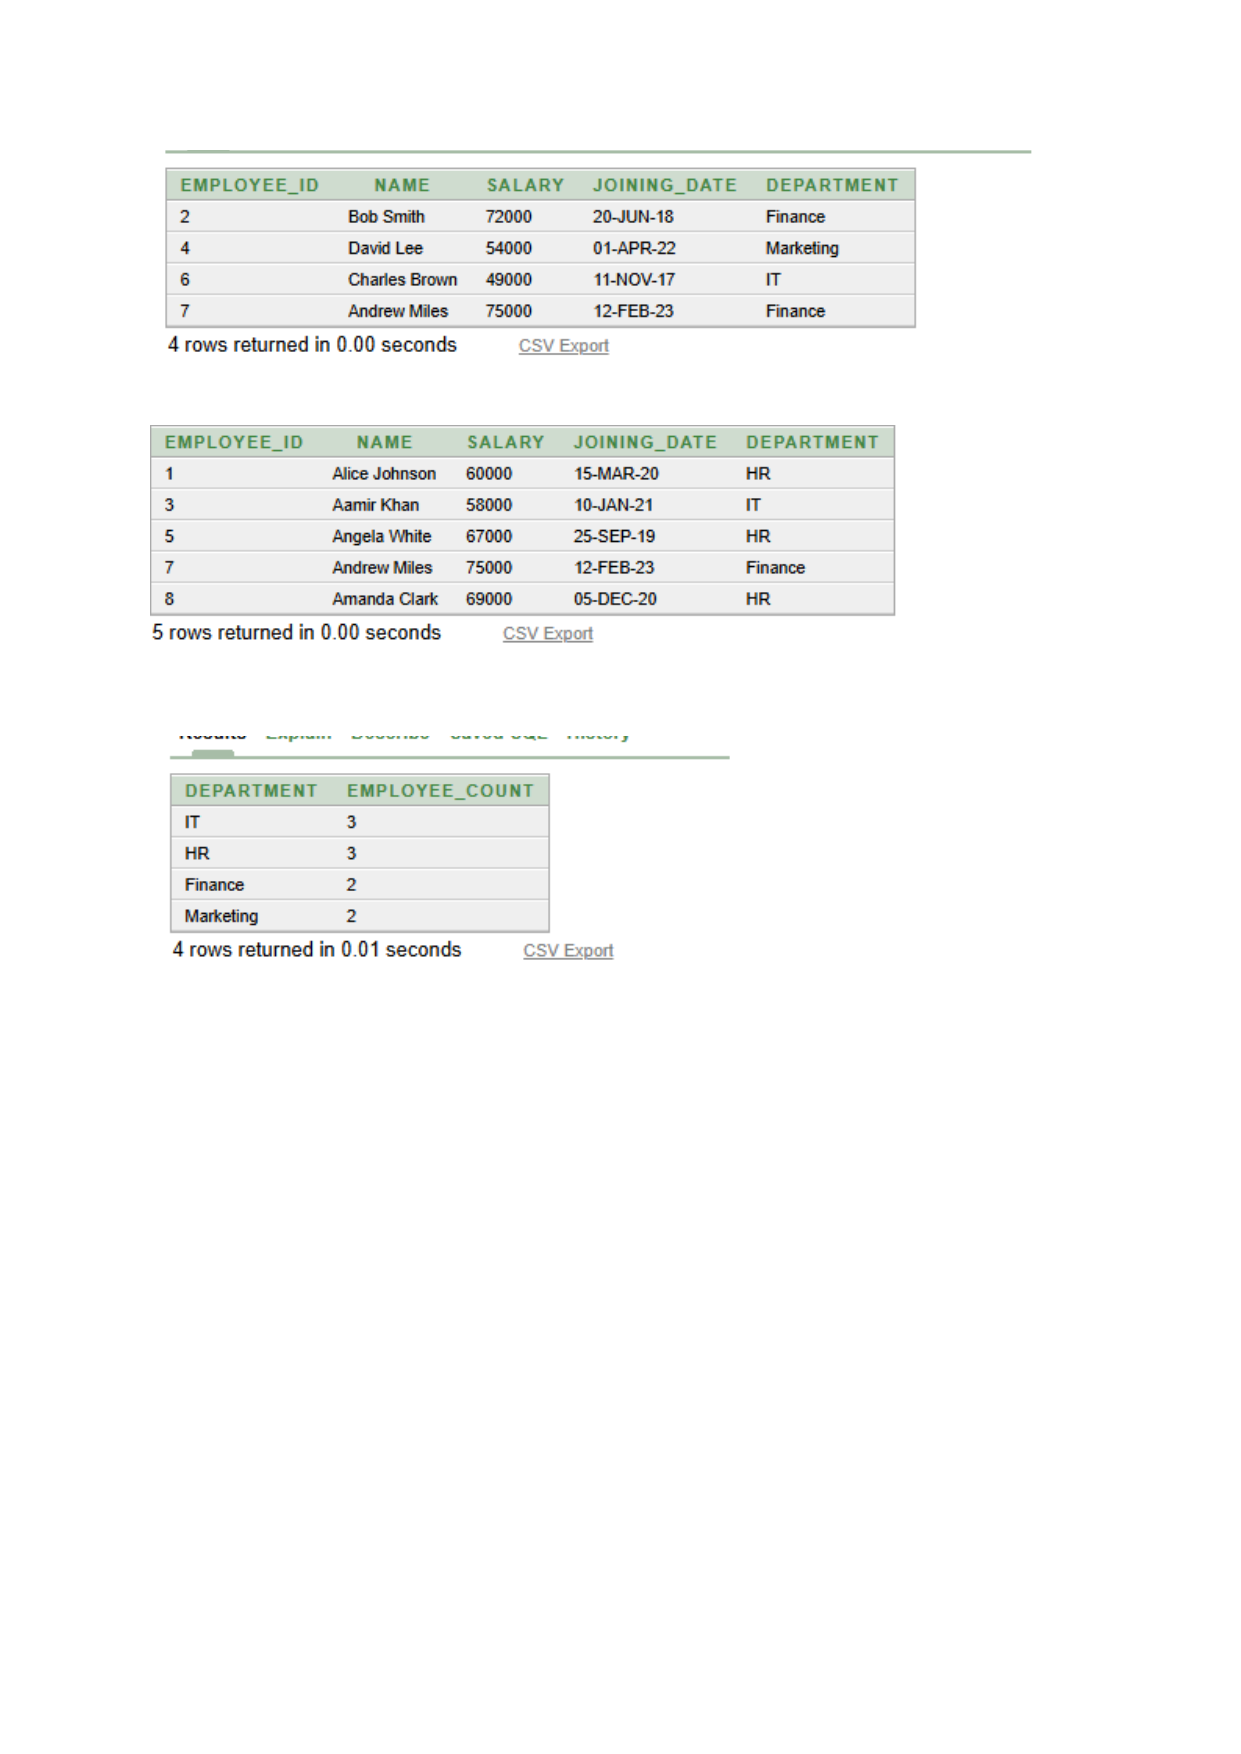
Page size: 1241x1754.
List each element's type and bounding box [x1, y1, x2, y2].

picture [150, 736, 730, 1010]
picture [150, 425, 1044, 671]
picture [150, 150, 1032, 407]
